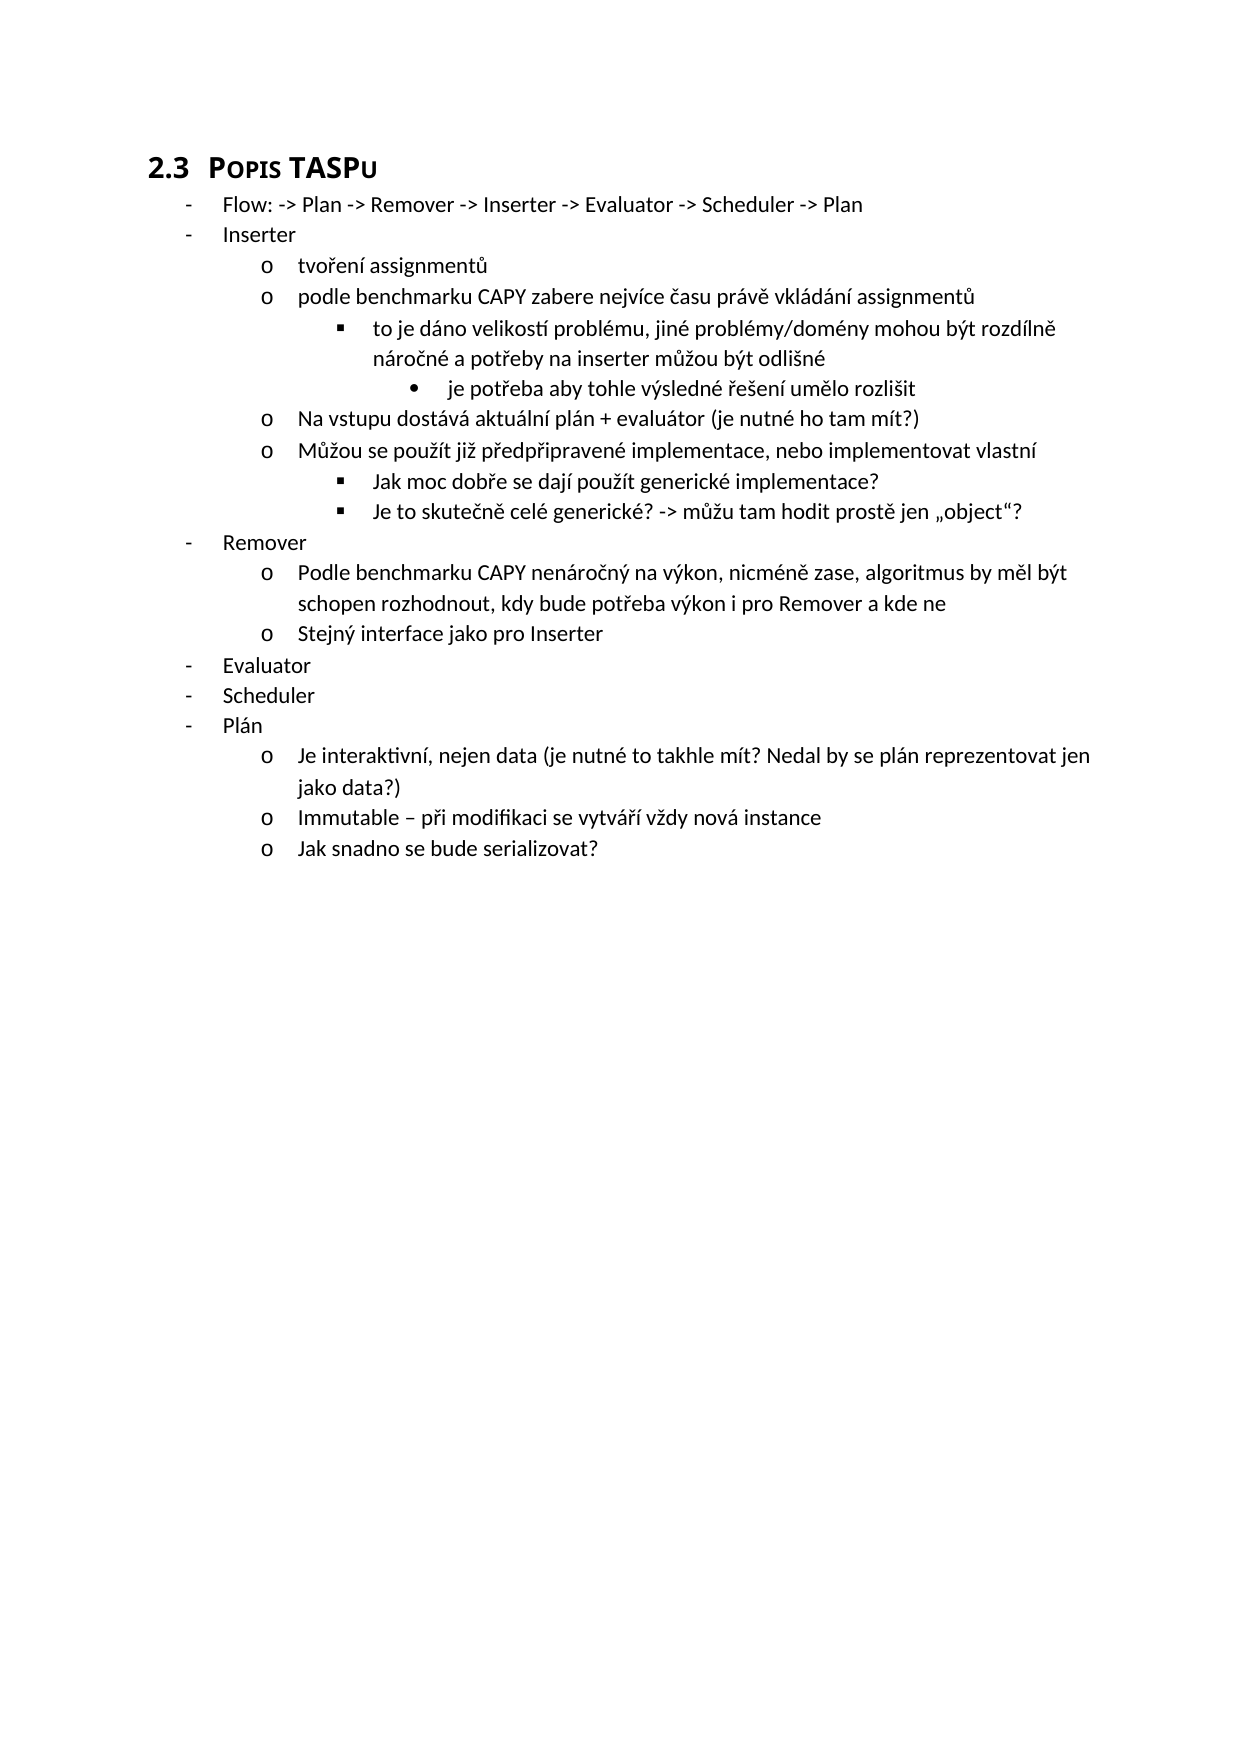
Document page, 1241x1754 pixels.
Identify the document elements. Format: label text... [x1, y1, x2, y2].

list je potřeba aby tohle výsledné řešení umělo rozlišit [410, 374, 1093, 402]
list Je to skutečně celé generické? -> můžu tam hodit prostě jen „object“? [335, 497, 1093, 526]
list to je dáno velikostí problému, jiné problémy/domény mohou být rozdílně náročné a potřeby na inserter můžou být odlišné [335, 314, 1093, 372]
list Scheduler [185, 681, 1093, 709]
subtitle Popis TASPu [148, 148, 1093, 187]
list Podle benchmarku CAPY nenáročný na výkon, nicméně zase, algoritmus by měl být schopen rozhodnout, kdy bude potřeba výkon i pro Remover a kde ne [260, 558, 1093, 617]
list Je interaktivní, nejen data (je nutné to takhle mít? Nedal by se plán reprezentovat jen jako data?) [260, 742, 1093, 801]
list Evaluator [185, 651, 1093, 679]
list tvoření assignmentů [260, 251, 1093, 280]
list Plán [185, 711, 1093, 739]
list Můžou se použít již předpřipravené implementace, nebo implementovat vlastní [260, 436, 1093, 465]
list Stejný interface jako pro Inserter [260, 619, 1093, 649]
list podle benchmarku CAPY zabere nejvíce času právě vkládání assignmentů [260, 282, 1093, 311]
list Jak snadno se bude serializovat? [260, 834, 1093, 864]
list Na vstupu dostává aktuální plán + evaluátor (je nutné ho tam mít?) [260, 404, 1093, 433]
list Immutable – při modifikaci se vytváří vždy nová instance [260, 803, 1093, 832]
list Jak moc dobře se dají použít generické implementace? [335, 467, 1093, 495]
list Flow: -> Plan -> Remover -> Inserter -> Evaluator -> Scheduler -> Plan [185, 190, 1093, 218]
list Inserter [185, 221, 1093, 249]
list Remover [185, 528, 1093, 556]
